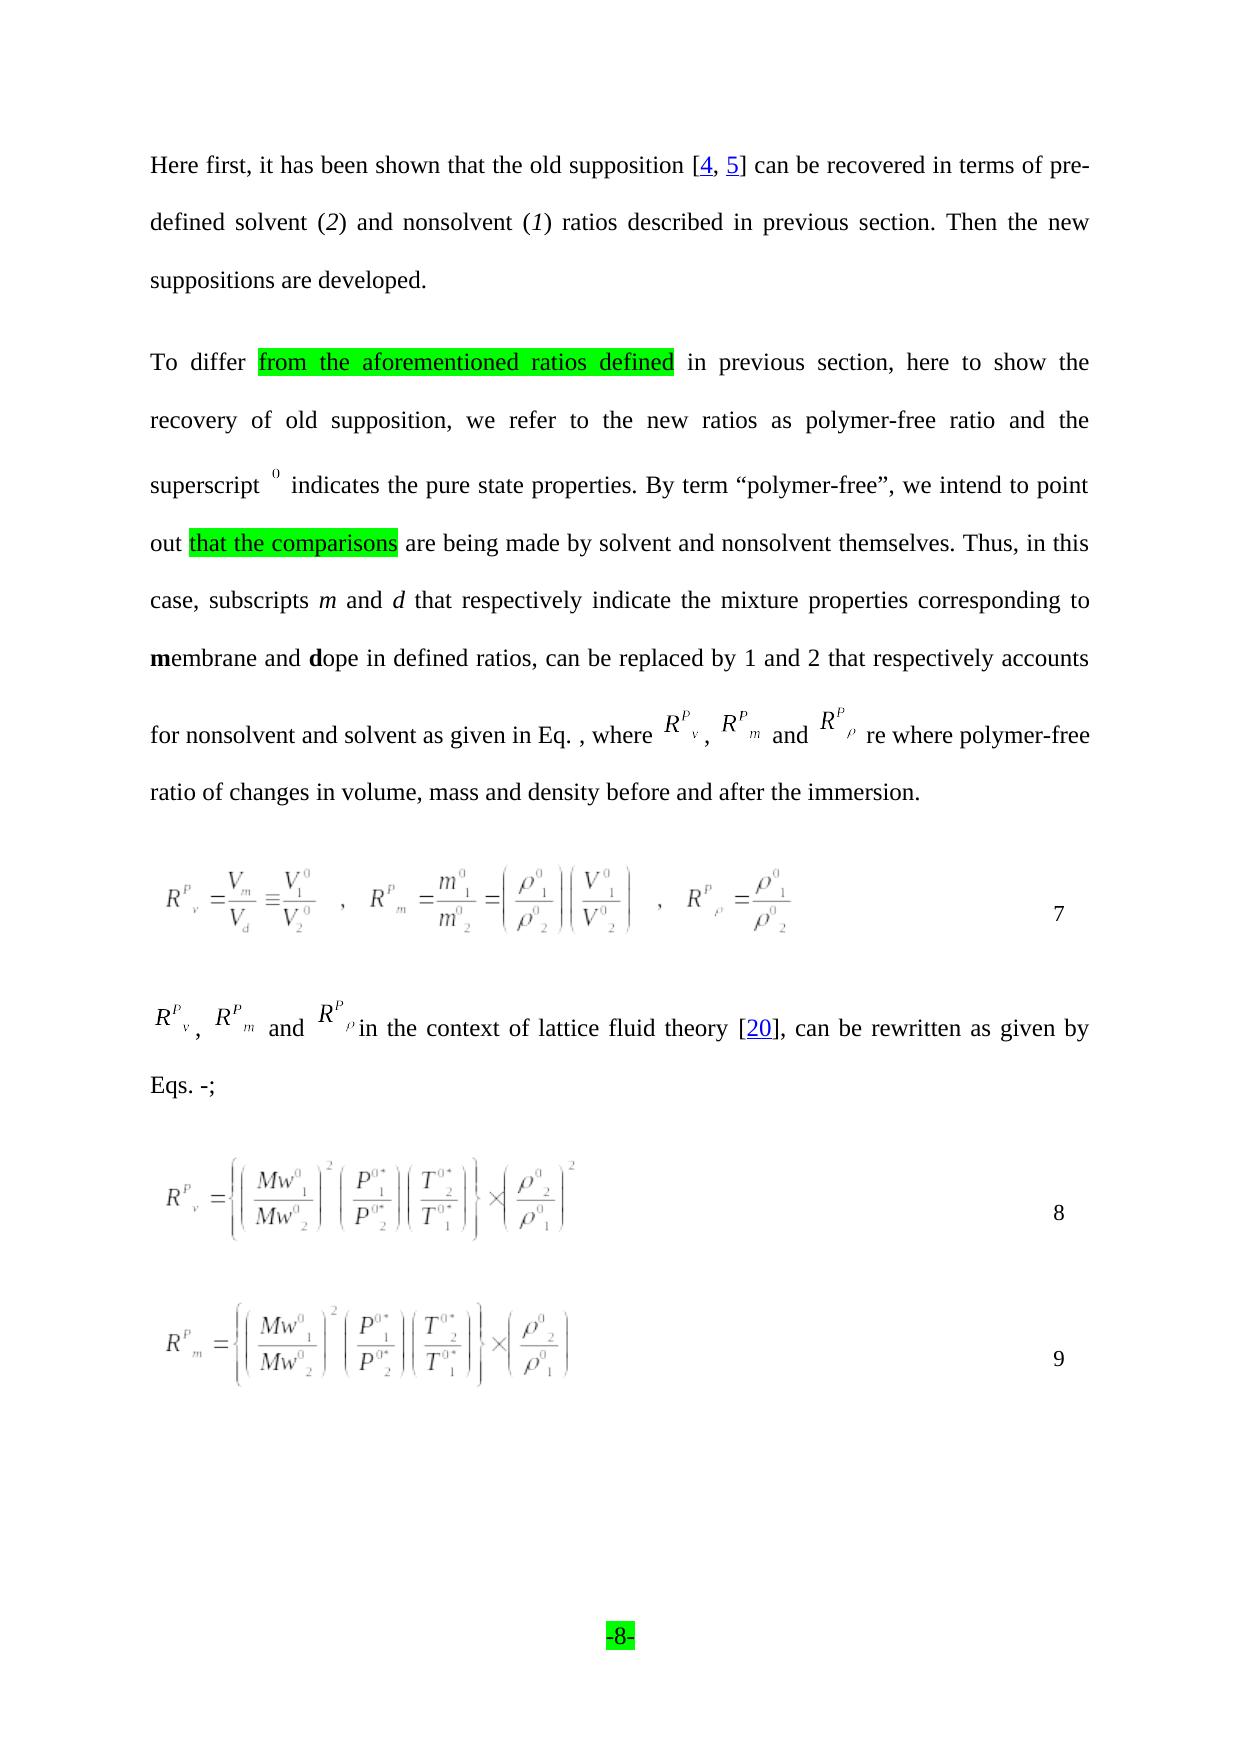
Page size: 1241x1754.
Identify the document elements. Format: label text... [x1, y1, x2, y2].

text To differ from the aforementioned ratios defined in previous section, here to show the recovery of old supposition, we refer to the new ratios as polymer-free ratio and the superscript indicates the pure state properties. By term “polymer-free”, we intend to point out that the comparisons are being made by solvent and nonsolvent themselves. Thus, in this case, subscripts m and d that respectively indicate the mixture properties corresponding to membrane and dope in defined ratios, can be replaced by 1 and 2 that respectively accounts for nonsolvent and solvent as given in Eq. 7, where , and re where polymer-free ratio of changes in volume, mass and density before and after the immersion. [150, 347, 1090, 806]
table_header [150, 860, 1027, 994]
table_header [1027, 860, 1090, 994]
table_cell [150, 1299, 1027, 1444]
table_header [150, 1153, 1027, 1298]
table_cell [1027, 1299, 1090, 1444]
text , and in the context of lattice fluid theory [20], can be rewritten as given by Eqs. 8-10; [150, 994, 1090, 1099]
text Here first, it has been shown that the old supposition [4, 5] can be recovered in terms of pre-defined solvent (2) and nonsolvent (1) ratios described in previous section. Then the new suppositions are developed. [150, 150, 1090, 294]
table_header [1027, 1153, 1090, 1298]
